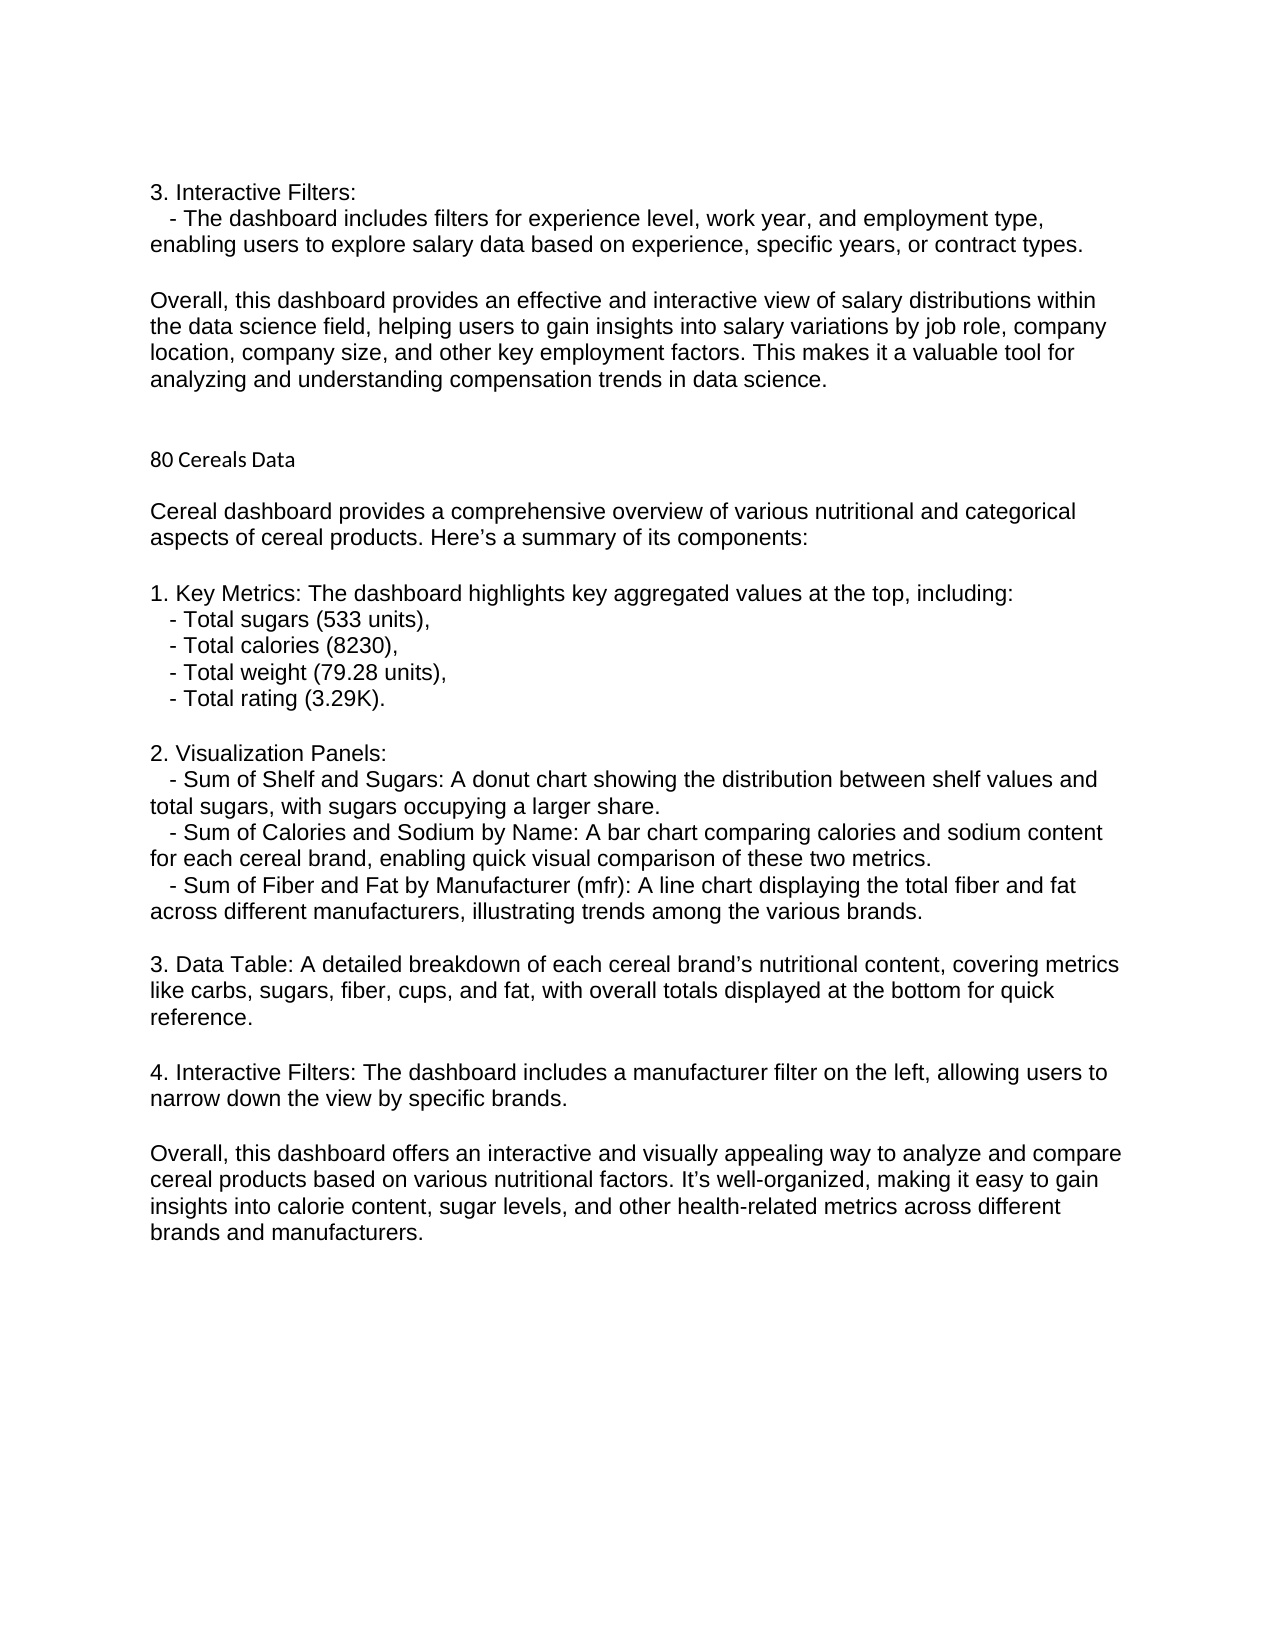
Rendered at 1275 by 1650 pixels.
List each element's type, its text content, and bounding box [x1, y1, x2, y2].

text 80 Cereals Data [150, 445, 1125, 473]
text Overall, this dashboard provides an effective and interactive view of salary distributions within the data science field, helping users to gain insights into salary variations by job role, company location, company size, and other key employment factors. This makes it a valuable tool for analyzing and understanding compensation trends in data science. [150, 287, 1125, 392]
text - Sum of Fiber and Fat by Manufacturer (mfr): A line chart displaying the total fiber and fat across different manufacturers, illustrating trends among the various brands. [150, 872, 1125, 924]
text 3. Data Table: A detailed breakdown of each cereal brand’s nutritional content, covering metrics like carbs, sugars, fiber, cups, and fat, with overall totals displayed at the bottom for quick reference. [150, 951, 1125, 1030]
text - The dashboard includes filters for experience level, work year, and employment type, enabling users to explore salary data based on experience, specific years, or contract types. [150, 205, 1125, 258]
text 3. Interactive Filters: [150, 179, 1125, 205]
text - Total weight (79.28 units), [150, 658, 1125, 685]
text 2. Visualization Panels: [150, 740, 1125, 766]
text - Total calories (8230), [150, 632, 1125, 658]
text Overall, this dashboard offers an interactive and visually appealing way to analyze and compare cereal products based on various nutritional factors. It’s well-organized, making it easy to gain insights into calorie content, sugar levels, and other health-related metrics across different brands and manufacturers. [150, 1140, 1125, 1246]
text - Sum of Calories and Sodium by Name: A bar chart comparing calories and sodium content for each cereal brand, enabling quick visual comparison of these two metrics. [150, 819, 1125, 872]
text Cereal dashboard provides a comprehensive overview of various nutritional and categorical aspects of cereal products. Here’s a summary of its components: [150, 498, 1125, 551]
text - Total rating (3.29K). [150, 685, 1125, 711]
text 1. Key Metrics: The dashboard highlights key aggregated values at the top, including: [150, 579, 1125, 606]
text - Sum of Shelf and Sugars: A donut chart showing the distribution between shelf values and total sugars, with sugars occupying a larger share. [150, 766, 1125, 819]
text 4. Interactive Filters: The dashboard includes a manufacturer filter on the left, allowing users to narrow down the view by specific brands. [150, 1059, 1125, 1111]
text - Total sugars (533 units), [150, 606, 1125, 632]
